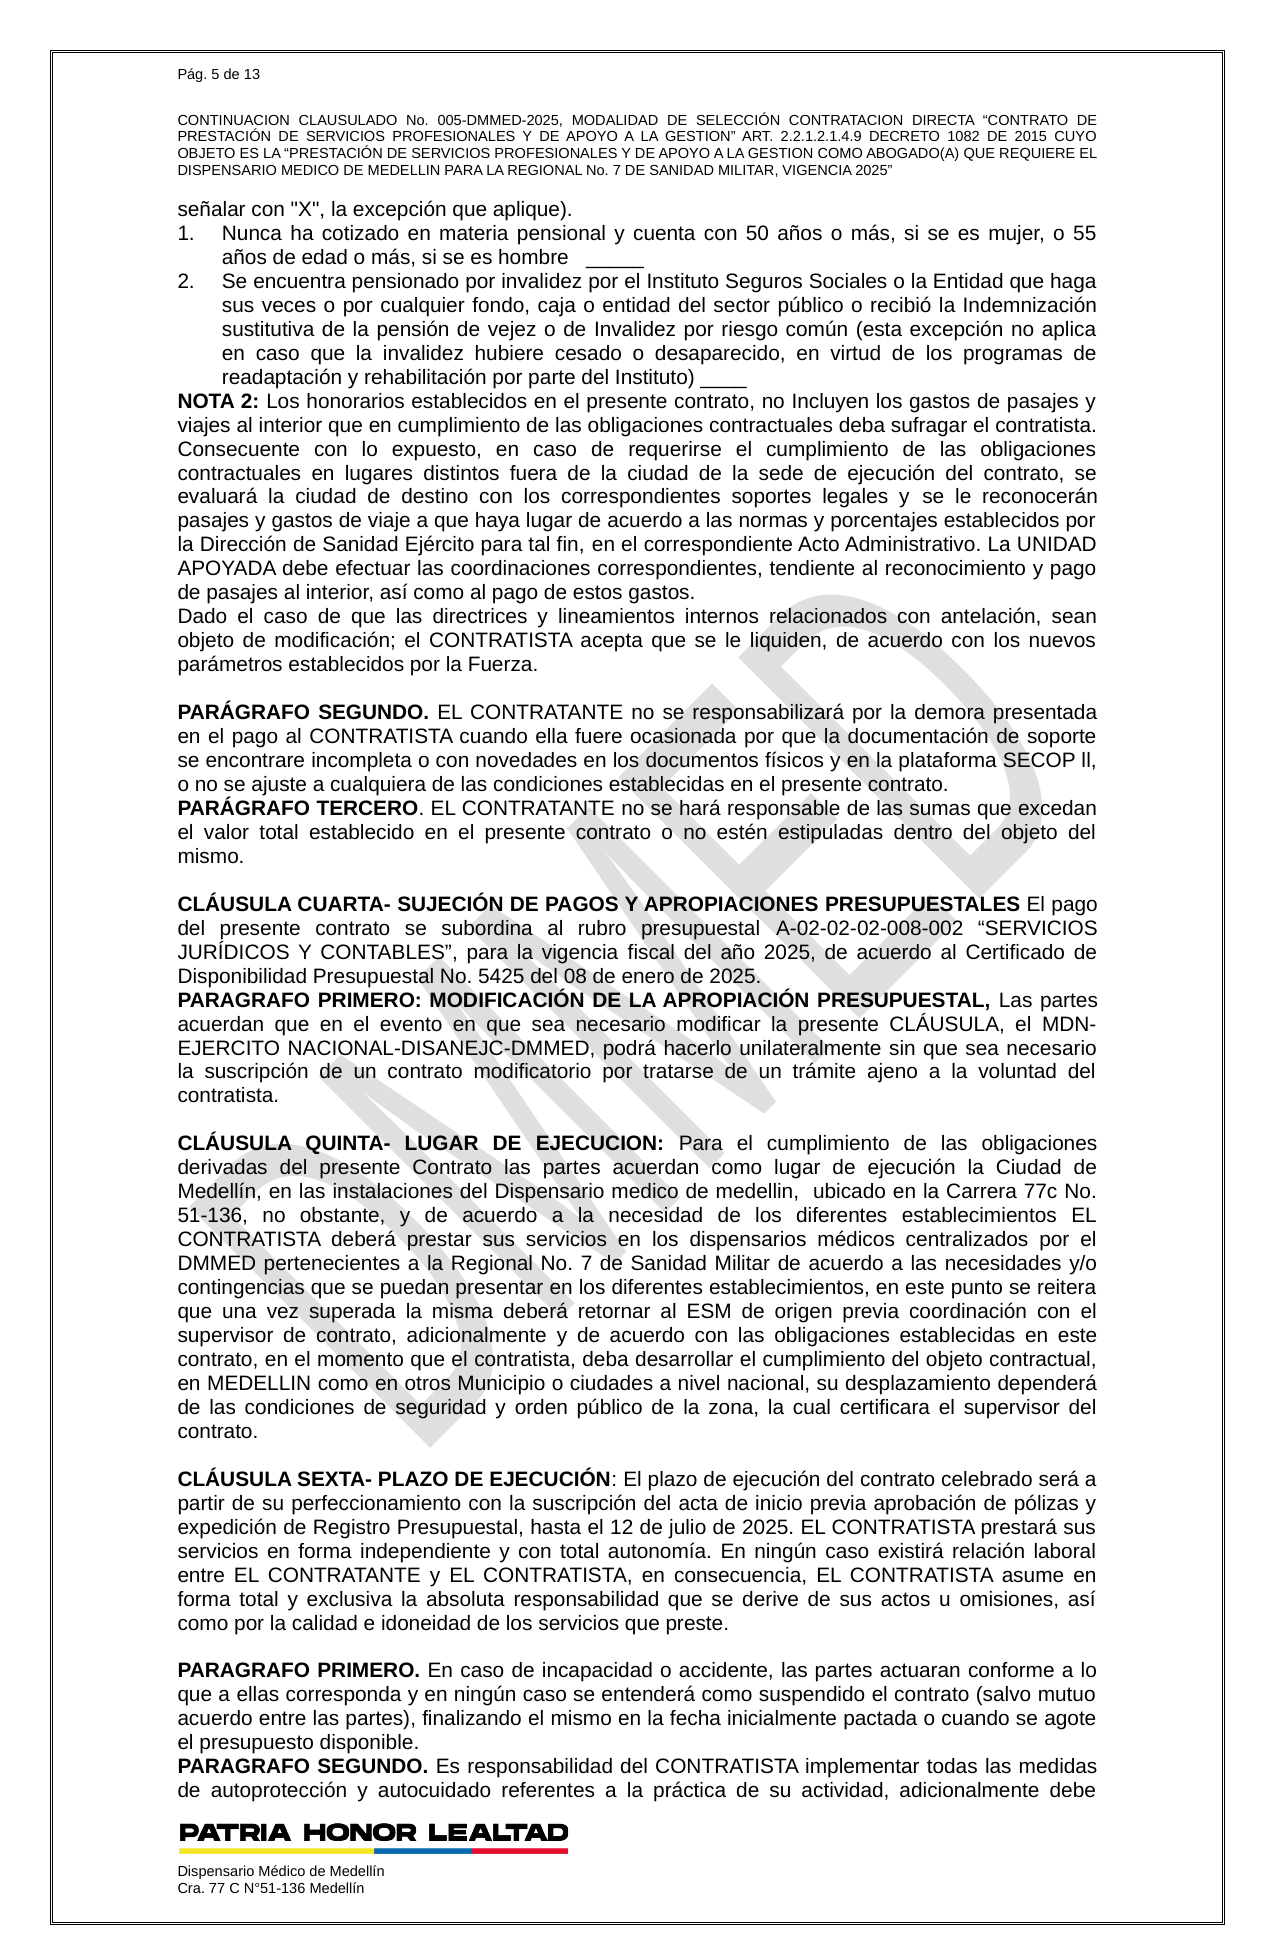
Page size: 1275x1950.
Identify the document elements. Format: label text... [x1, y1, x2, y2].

list Se encuentra pensionado por invalidez por el Instituto Seguros Sociales o la Entidad que haga sus veces o por cualquier fondo, caja o entidad del sector público o recibió la Indemnización sustitutiva de la pensión de vejez o de Invalidez por riesgo común (esta excepción no aplica en caso que la invalidez hubiere cesado o desaparecido, en virtud de los programas de readaptación y rehabilitación por parte del Instituto) ____ [177, 269, 1098, 388]
text Dado el caso de que las directrices y lineamientos internos relacionados con antelación, sean objeto de modificación; el CONTRATISTA acepta que se le liquiden, de acuerdo con los nuevos parámetros establecidos por la Fuerza. [177, 604, 1098, 676]
text CLÁUSULA SEXTA- PLAZO DE EJECUCIÓN: El plazo de ejecución del contrato celebrado será a partir de su perfeccionamiento con la suscripción del acta de inicio previa aprobación de pólizas y expedición de Registro Presupuestal, hasta el 12 de julio de 2025. EL CONTRATISTA prestará sus servicios en forma independiente y con total autonomía. En ningún caso existirá relación laboral entre EL CONTRATANTE y EL CONTRATISTA, en consecuencia, EL CONTRATISTA asume en forma total y exclusiva la absoluta responsabilidad que se derive de sus actos u omisiones, así como por la calidad e idoneidad de los servicios que preste. [177, 1467, 1098, 1634]
text NOTA 2: Los honorarios establecidos en el presente contrato, no Incluyen los gastos de pasajes y viajes al interior que en cumplimiento de las obligaciones contractuales deba sufragar el contratista. Consecuente con lo expuesto, en caso de requerirse el cumplimiento de las obligaciones contractuales en lugares distintos fuera de la ciudad de la sede de ejecución del contrato, se evaluará la ciudad de destino con los correspondientes soportes legales y se le reconocerán pasajes y gastos de viaje a que haya lugar de acuerdo a las normas y porcentajes establecidos por la Dirección de Sanidad Ejército para tal fin, en el correspondiente Acto Administrativo. La UNIDAD APOYADA debe efectuar las coordinaciones correspondientes, tendiente al reconocimiento y pago de pasajes al interior, así como al pago de estos gastos. [177, 388, 1098, 604]
text PARAGRAFO PRIMERO. En caso de incapacidad o accidente, las partes actuaran conforme a lo que a ellas corresponda y en ningún caso se entenderá como suspendido el contrato (salvo mutuo acuerdo entre las partes), finalizando el mismo en la fecha inicialmente pactada o cuando se agote el presupuesto disponible. [177, 1658, 1098, 1754]
text PARÁGRAFO TERCERO. EL CONTRATANTE no se hará responsable de las sumas que excedan el valor total establecido en el presente contrato o no estén estipuladas dentro del objeto del mismo. [177, 796, 1098, 868]
text PARÁGRAFO SEGUNDO. EL CONTRATANTE no se responsabilizará por la demora presentada en el pago al CONTRATISTA cuando ella fuere ocasionada por que la documentación de soporte se encontrare incompleta o con novedades en los documentos físicos y en la plataforma SECOP ll, o no se ajuste a cualquiera de las condiciones establecidas en el presente contrato. [177, 700, 1098, 796]
text PARAGRAFO PRIMERO: MODIFICACIÓN DE LA APROPIACIÓN PRESUPUESTAL, Las partes acuerdan que en el evento en que sea necesario modificar la presente CLÁUSULA, el MDN-EJERCITO NACIONAL-DISANEJC-DMMED, podrá hacerlo unilateralmente sin que sea necesario la suscripción de un contrato modificatorio por tratarse de un trámite ajeno a la voluntad del contratista. [177, 987, 1098, 1107]
text CLÁUSULA CUARTA- SUJECIÓN DE PAGOS Y APROPIACIONES PRESUPUESTALES El pago del presente contrato se subordina al rubro presupuestal A-02-02-02-008-002 “SERVICIOS JURÍDICOS Y CONTABLES”, para la vigencia fiscal del año 2025, de acuerdo al Certificado de Disponibilidad Presupuestal No. 5425 del 08 de enero de 2025. [177, 892, 1098, 987]
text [177, 1754, 1098, 1802]
picture [179, 1823, 569, 1854]
text CLÁUSULA QUINTA- LUGAR DE EJECUCION: Para el cumplimiento de las obligaciones derivadas del presente Contrato las partes acuerdan como lugar de ejecución la Ciudad de Medellín, en las instalaciones del Dispensario medico de medellin, ubicado en la Carrera 77c No. 51-136, no obstante, y de acuerdo a la necesidad de los diferentes establecimientos EL CONTRATISTA deberá prestar sus servicios en los dispensarios médicos centralizados por el DMMED pertenecientes a la Regional No. 7 de Sanidad Militar de acuerdo a las necesidades y/o contingencias que se puedan presentar en los diferentes establecimientos, en este punto se reitera que una vez superada la misma deberá retornar al ESM de origen previa coordinación con el supervisor de contrato, adicionalmente y de acuerdo con las obligaciones establecidas en este contrato, en el momento que el contratista, deba desarrollar el cumplimiento del objeto contractual, en MEDELLIN como en otros Municipio o ciudades a nivel nacional, su desplazamiento dependerá de las condiciones de seguridad y orden público de la zona, la cual certificara el supervisor del contrato. [177, 1131, 1098, 1443]
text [177, 197, 1098, 221]
list Nunca ha cotizado en materia pensional y cuenta con 50 años o más, si se es mujer, o 55 años de edad o más, si se es hombre _____ [177, 221, 1098, 269]
